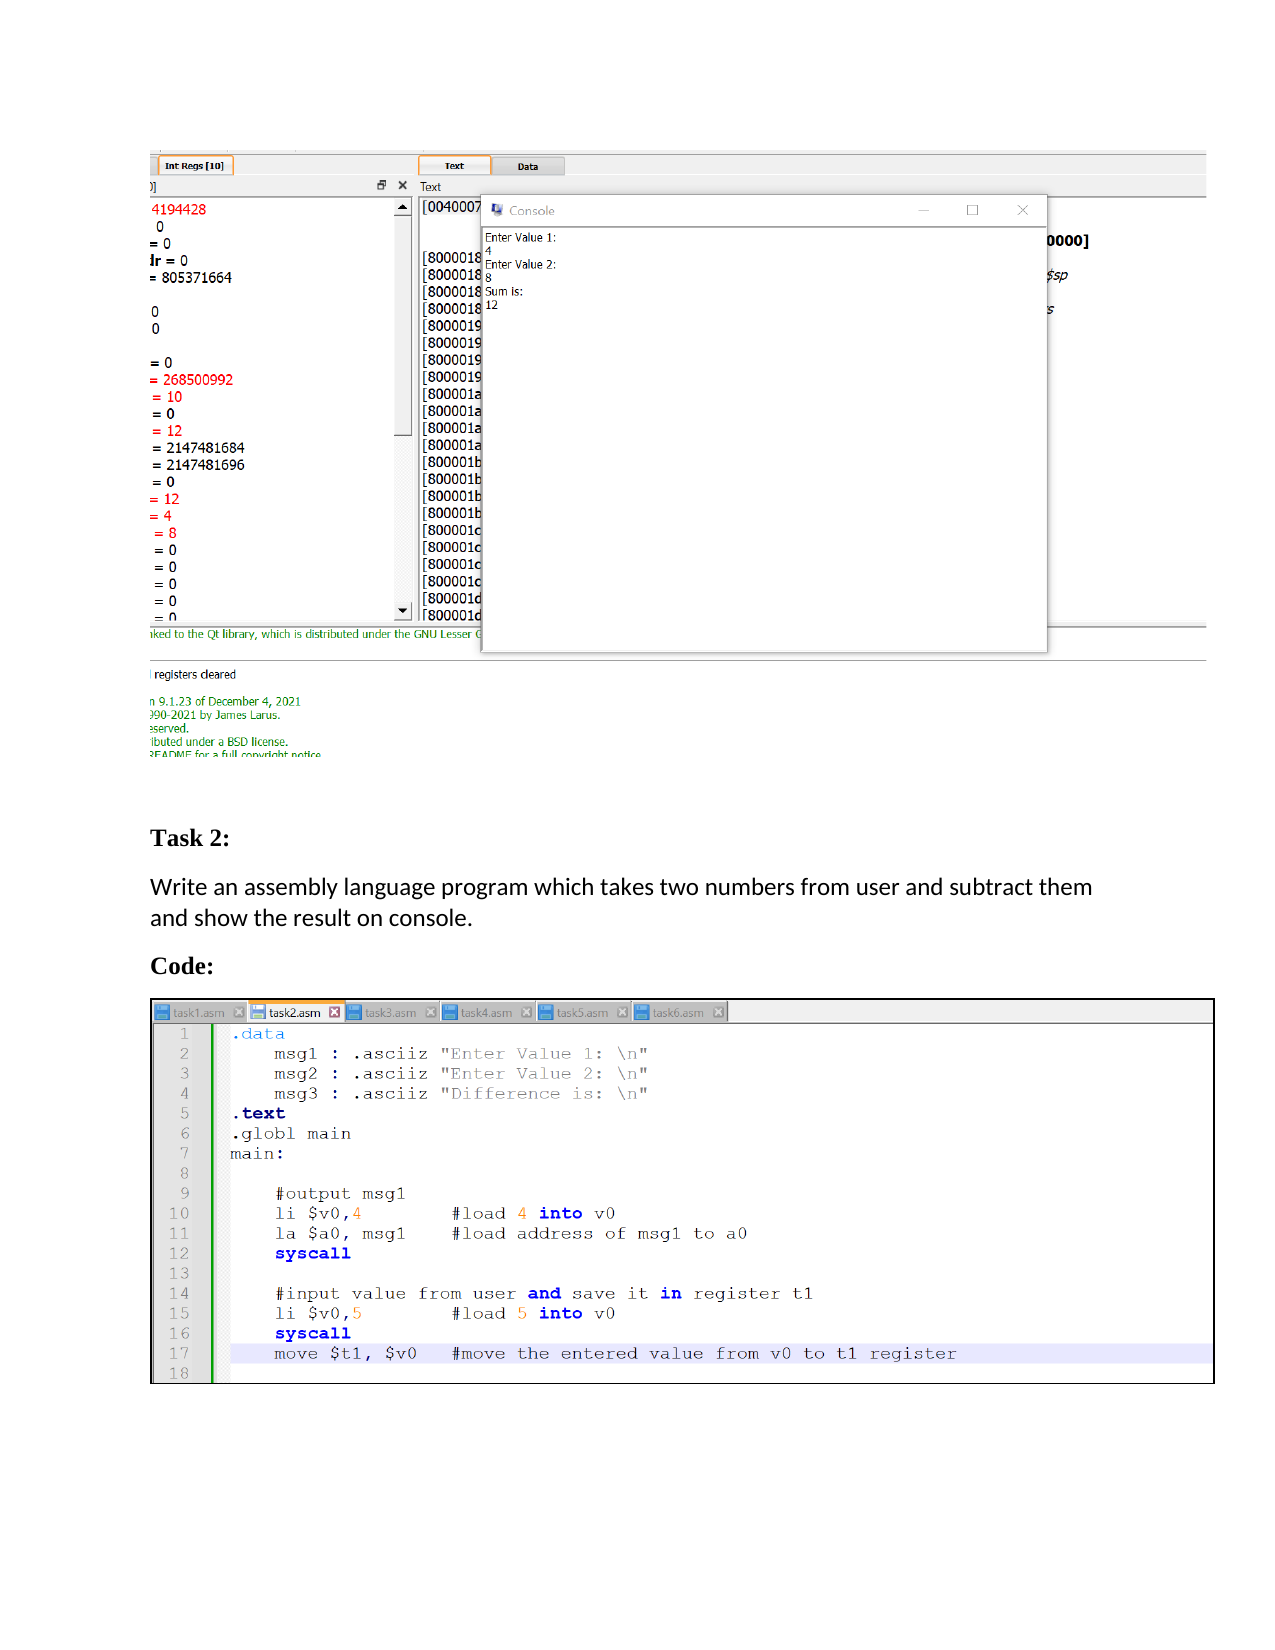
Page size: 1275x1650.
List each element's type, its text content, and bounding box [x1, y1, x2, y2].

text Write an assembly language program which takes two numbers from user and subtract them and show the result on console. [150, 871, 1125, 933]
picture [150, 150, 1207, 757]
text Code: [150, 951, 1125, 980]
text Task 2: [150, 823, 1125, 852]
picture [152, 1000, 1213, 1383]
